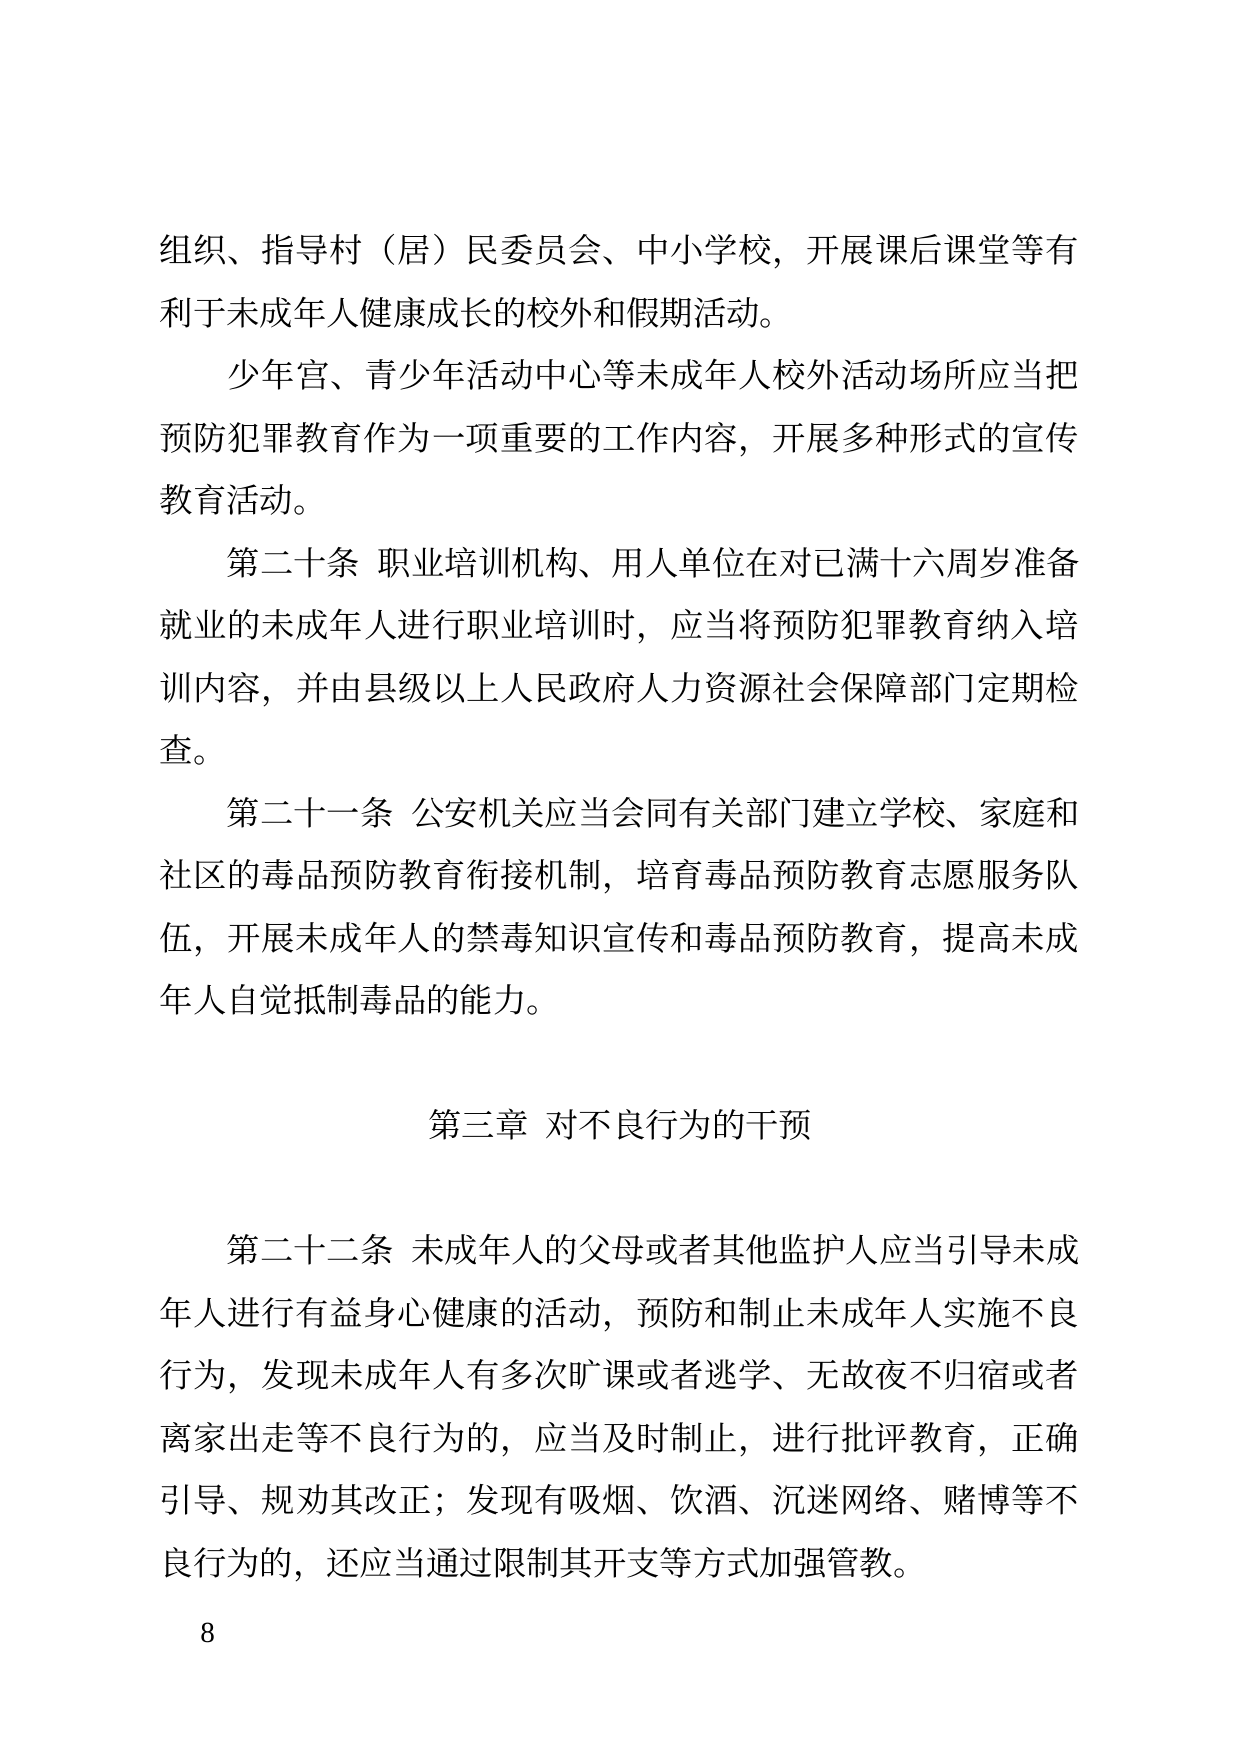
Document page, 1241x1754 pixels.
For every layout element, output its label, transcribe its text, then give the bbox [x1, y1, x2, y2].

text 第三章 对不良行为的干预 [159, 1088, 1081, 1150]
text 少年宫、青少年活动中心等未成年人校外活动场所应当把预防犯罪教育作为一项重要的工作内容，开展多种形式的宣传教育活动。 [159, 338, 1081, 525]
text 第二十一条 公安机关应当会同有关部门建立学校、家庭和社区的毒品预防教育衔接机制，培育毒品预防教育志愿服务队伍，开展未成年人的禁毒知识宣传和毒品预防教育，提高未成年人自觉抵制毒品的能力。 [159, 775, 1081, 1025]
text 第二十条 职业培训机构、用人单位在对已满十六周岁准备就业的未成年人进行职业培训时，应当将预防犯罪教育纳入培训内容，并由县级以上人民政府人力资源社会保障部门定期检查。 [159, 525, 1081, 775]
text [159, 213, 1081, 338]
text 第二十二条 未成年人的父母或者其他监护人应当引导未成年人进行有益身心健康的活动，预防和制止未成年人实施不良行为，发现未成年人有多次旷课或者逃学、无故夜不归宿或者离家出走等不良行为的，应当及时制止，进行批评教育，正确引导、规劝其改正；发现有吸烟、饮酒、沉迷网络、赌博等不良行为的，还应当通过限制其开支等方式加强管教。 [159, 1213, 1081, 1588]
